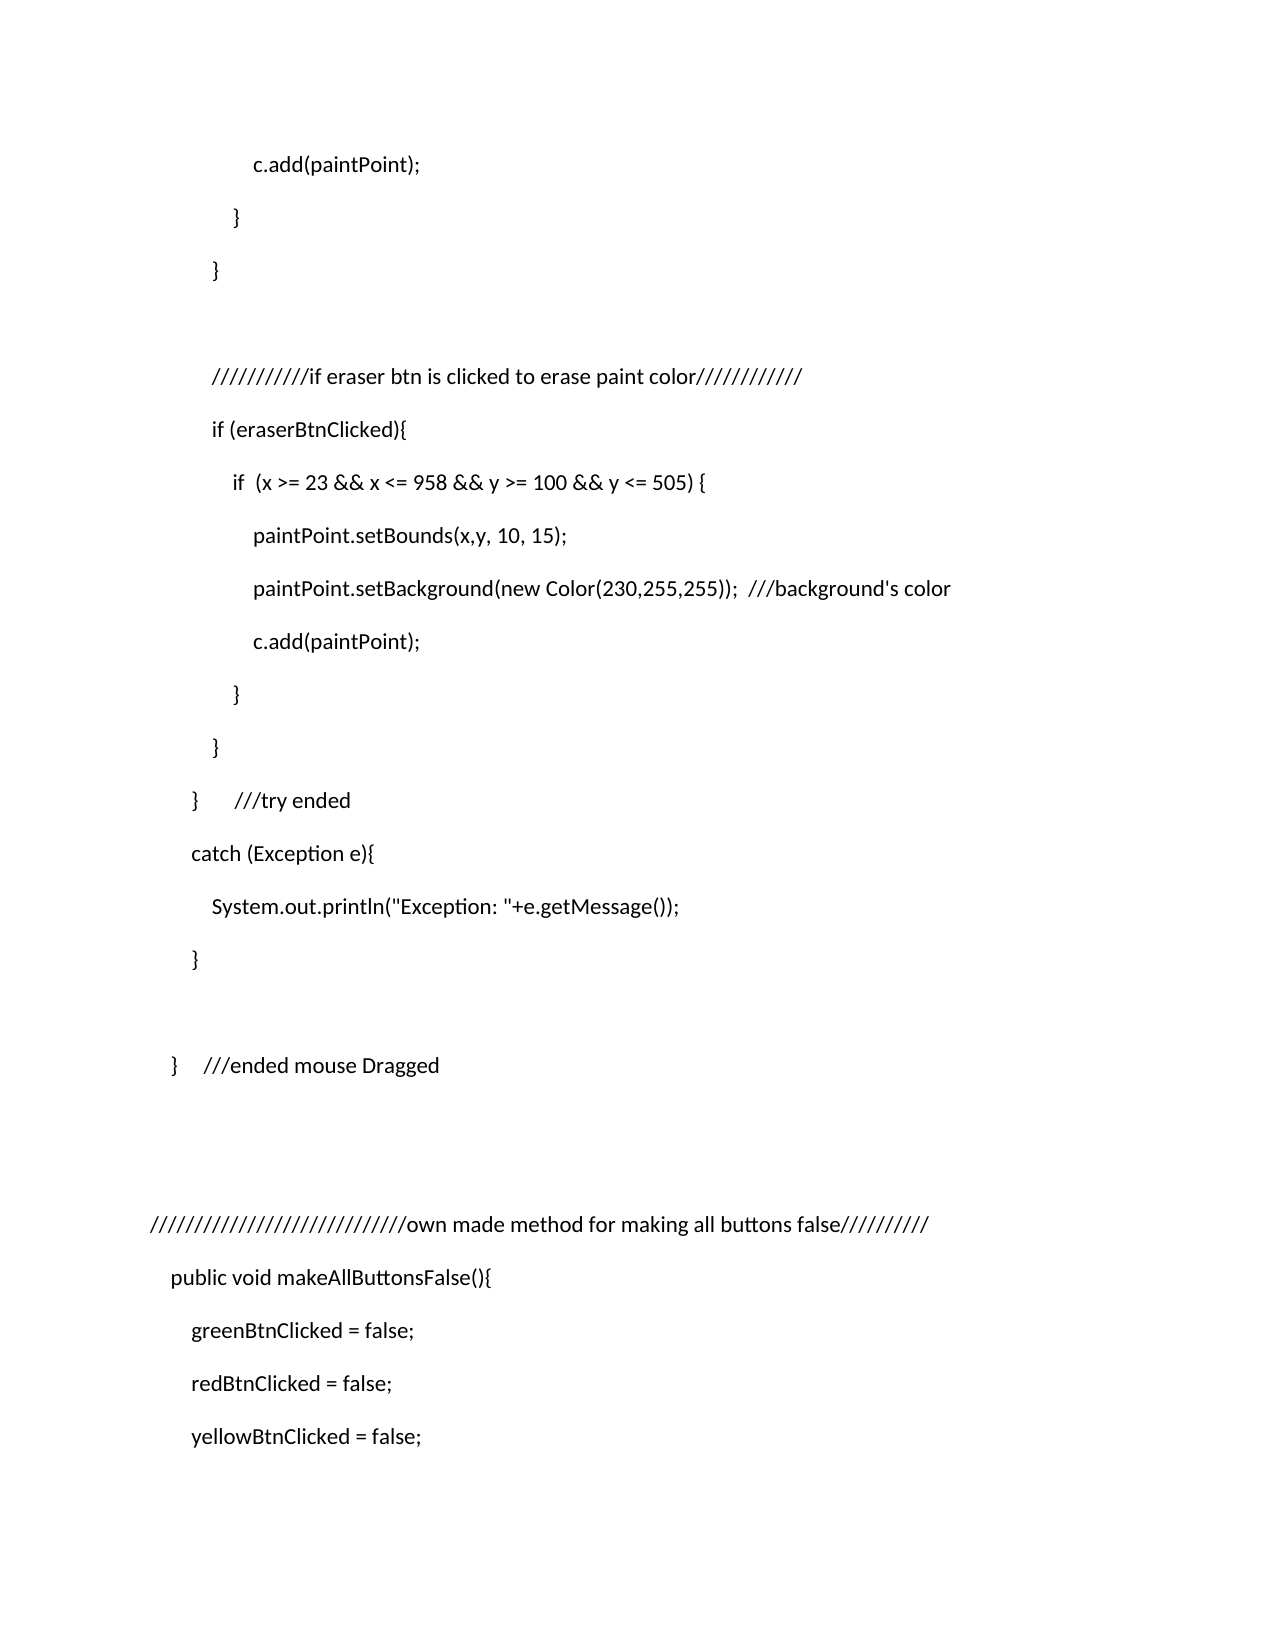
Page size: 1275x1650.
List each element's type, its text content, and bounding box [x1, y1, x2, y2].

text yellowBtnClicked = false; [150, 1422, 1125, 1451]
text redBtnClicked = false; [150, 1369, 1125, 1397]
text } [150, 680, 1125, 708]
text } [150, 733, 1125, 761]
text public void makeAllButtonsFalse(){ [150, 1263, 1125, 1291]
text } [150, 945, 1125, 973]
text greenBtnClicked = false; [150, 1316, 1125, 1344]
text c.add(paintPoint); [150, 150, 1125, 178]
text paintPoint.setBackground(new Color(230,255,255)); ///background's color [150, 574, 1125, 602]
text ///////////if eraser btn is clicked to erase paint color//////////// [150, 362, 1125, 390]
text c.add(paintPoint); [150, 627, 1125, 655]
text catch (Exception e){ [150, 839, 1125, 867]
text /////////////////////////////own made method for making all buttons false////////// [150, 1210, 1125, 1238]
text } ///try ended [150, 786, 1125, 814]
text } [150, 203, 1125, 231]
text paintPoint.setBounds(x,y, 10, 15); [150, 521, 1125, 549]
text System.out.println("Exception: "+e.getMessage()); [150, 892, 1125, 920]
text } [150, 256, 1125, 284]
text if (eraserBtnClicked){ [150, 415, 1125, 443]
text } ///ended mouse Dragged [150, 1051, 1125, 1079]
text if (x >= 23 && x <= 958 && y >= 100 && y <= 505) { [150, 468, 1125, 496]
